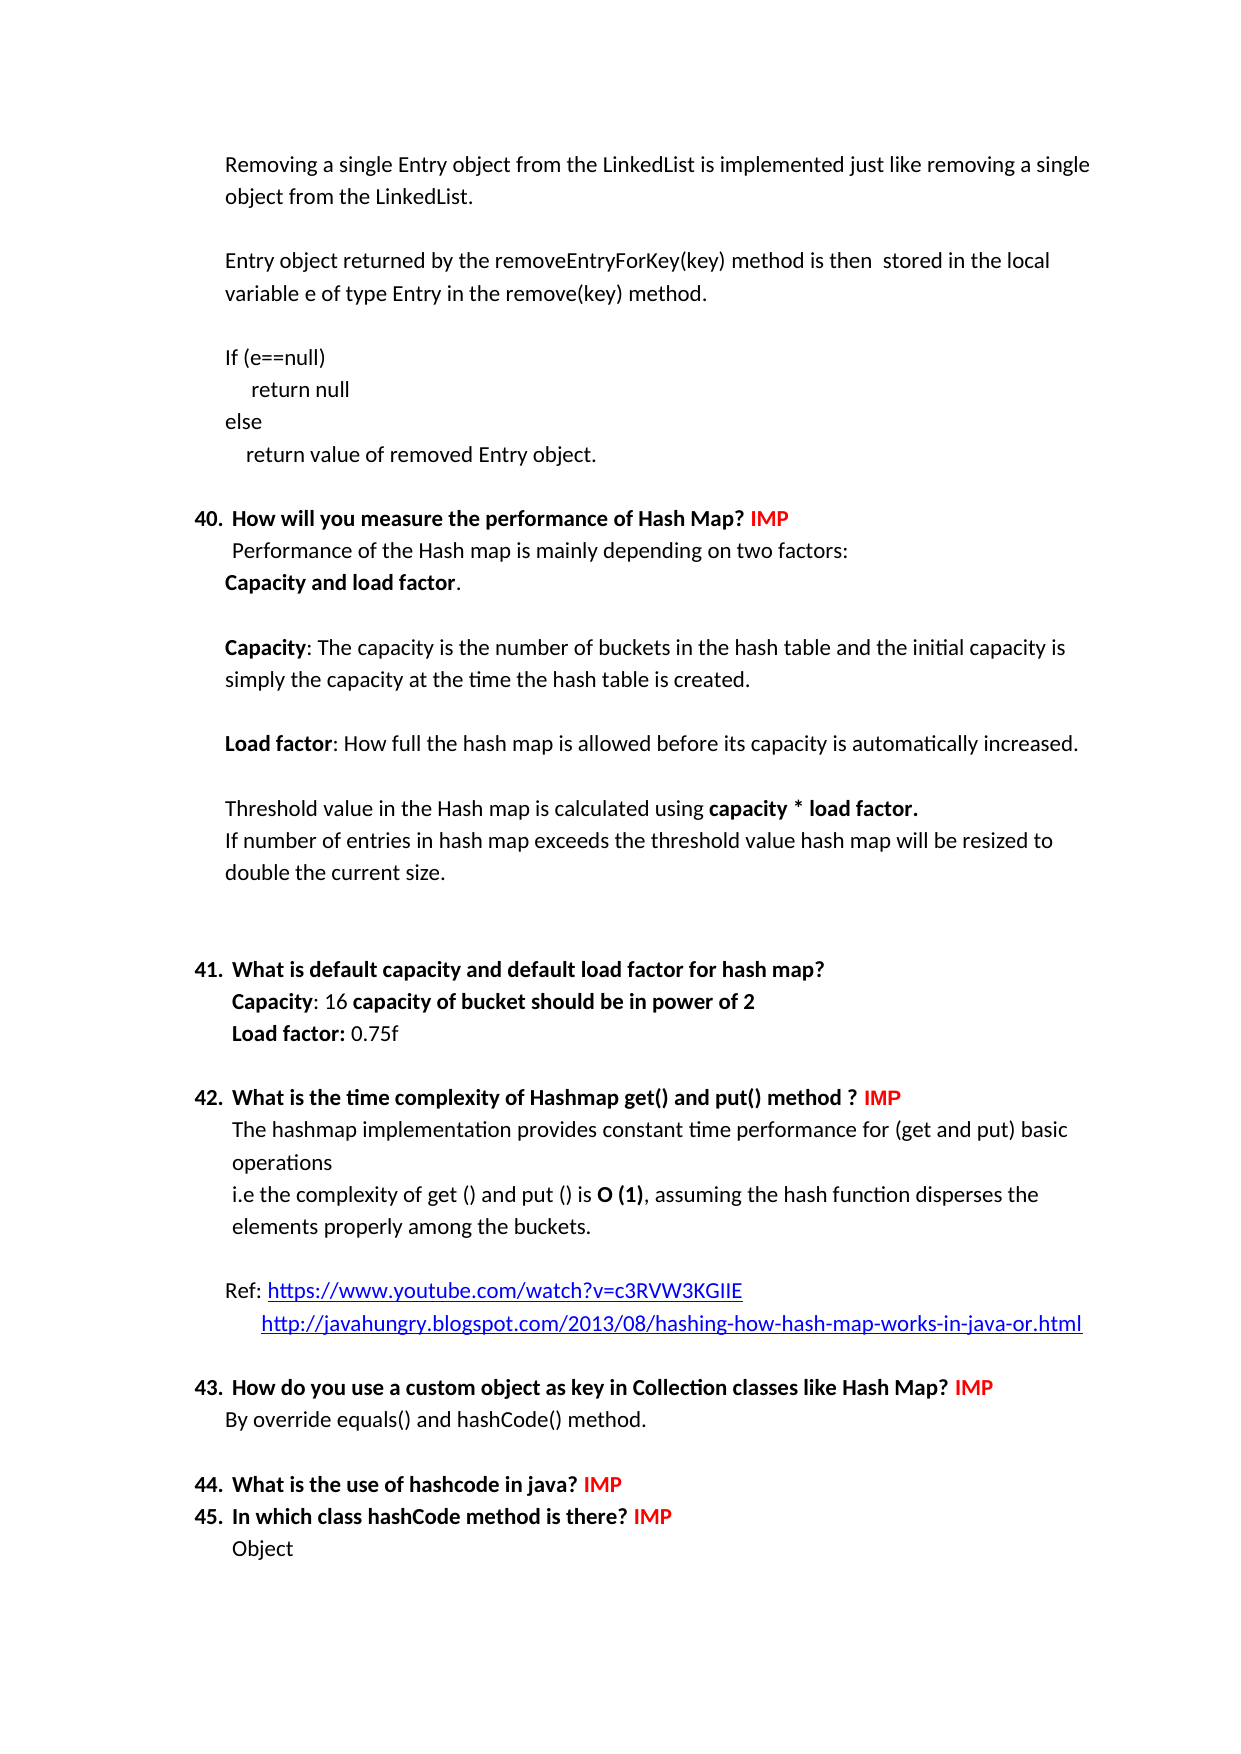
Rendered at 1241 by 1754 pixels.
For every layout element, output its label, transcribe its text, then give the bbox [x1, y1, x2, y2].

list By override equals() and hashCode() method. [225, 1405, 1090, 1433]
list Load factor: 0.75f [232, 1019, 1090, 1047]
list What is default capacity and default load factor for hash map? Capacity: 16 capacity of bucket should be in power of 2 [194, 955, 1090, 1015]
list Threshold value in the Hash map is calculated using capacity * load factor. [225, 794, 1090, 822]
list Capacity: The capacity is the number of buckets in the hash table and the initial capacity is simply the capacity at the time the hash table is created. [225, 601, 1090, 693]
list If number of entries in hash map exceeds the threshold value hash map will be resized to double the current size. [225, 826, 1090, 886]
list In which class hashCode method is there? IMP [194, 1502, 1090, 1530]
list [225, 150, 1090, 468]
list How will you measure the performance of Hash Map? IMP Performance of the Hash map is mainly depending on two factors: [194, 504, 1090, 564]
list Capacity and load factor. [225, 568, 1090, 596]
list What is the use of hashcode in java? IMP [194, 1470, 1090, 1498]
list How do you use a custom object as key in Collection classes like Hash Map? IMP [194, 1373, 1090, 1401]
list Load factor: How full the hash map is allowed before its capacity is automatically increased. [225, 697, 1090, 757]
list Ref: https://www.youtube.com/watch?v=c3RVW3KGIIE [225, 1277, 1090, 1304]
list http://javahungry.blogspot.com/2013/08/hashing-how-hash-map-works-in-java-or.html [225, 1309, 1090, 1337]
list What is the time complexity of Hashmap get() and put() method ? IMP The hashmap implementation provides constant time performance for (get and put) basic operations i.e the complexity of get () and put () is O (1), assuming the hash function disperses the elements properly among the buckets. [194, 1083, 1090, 1240]
list Object [232, 1534, 1090, 1562]
